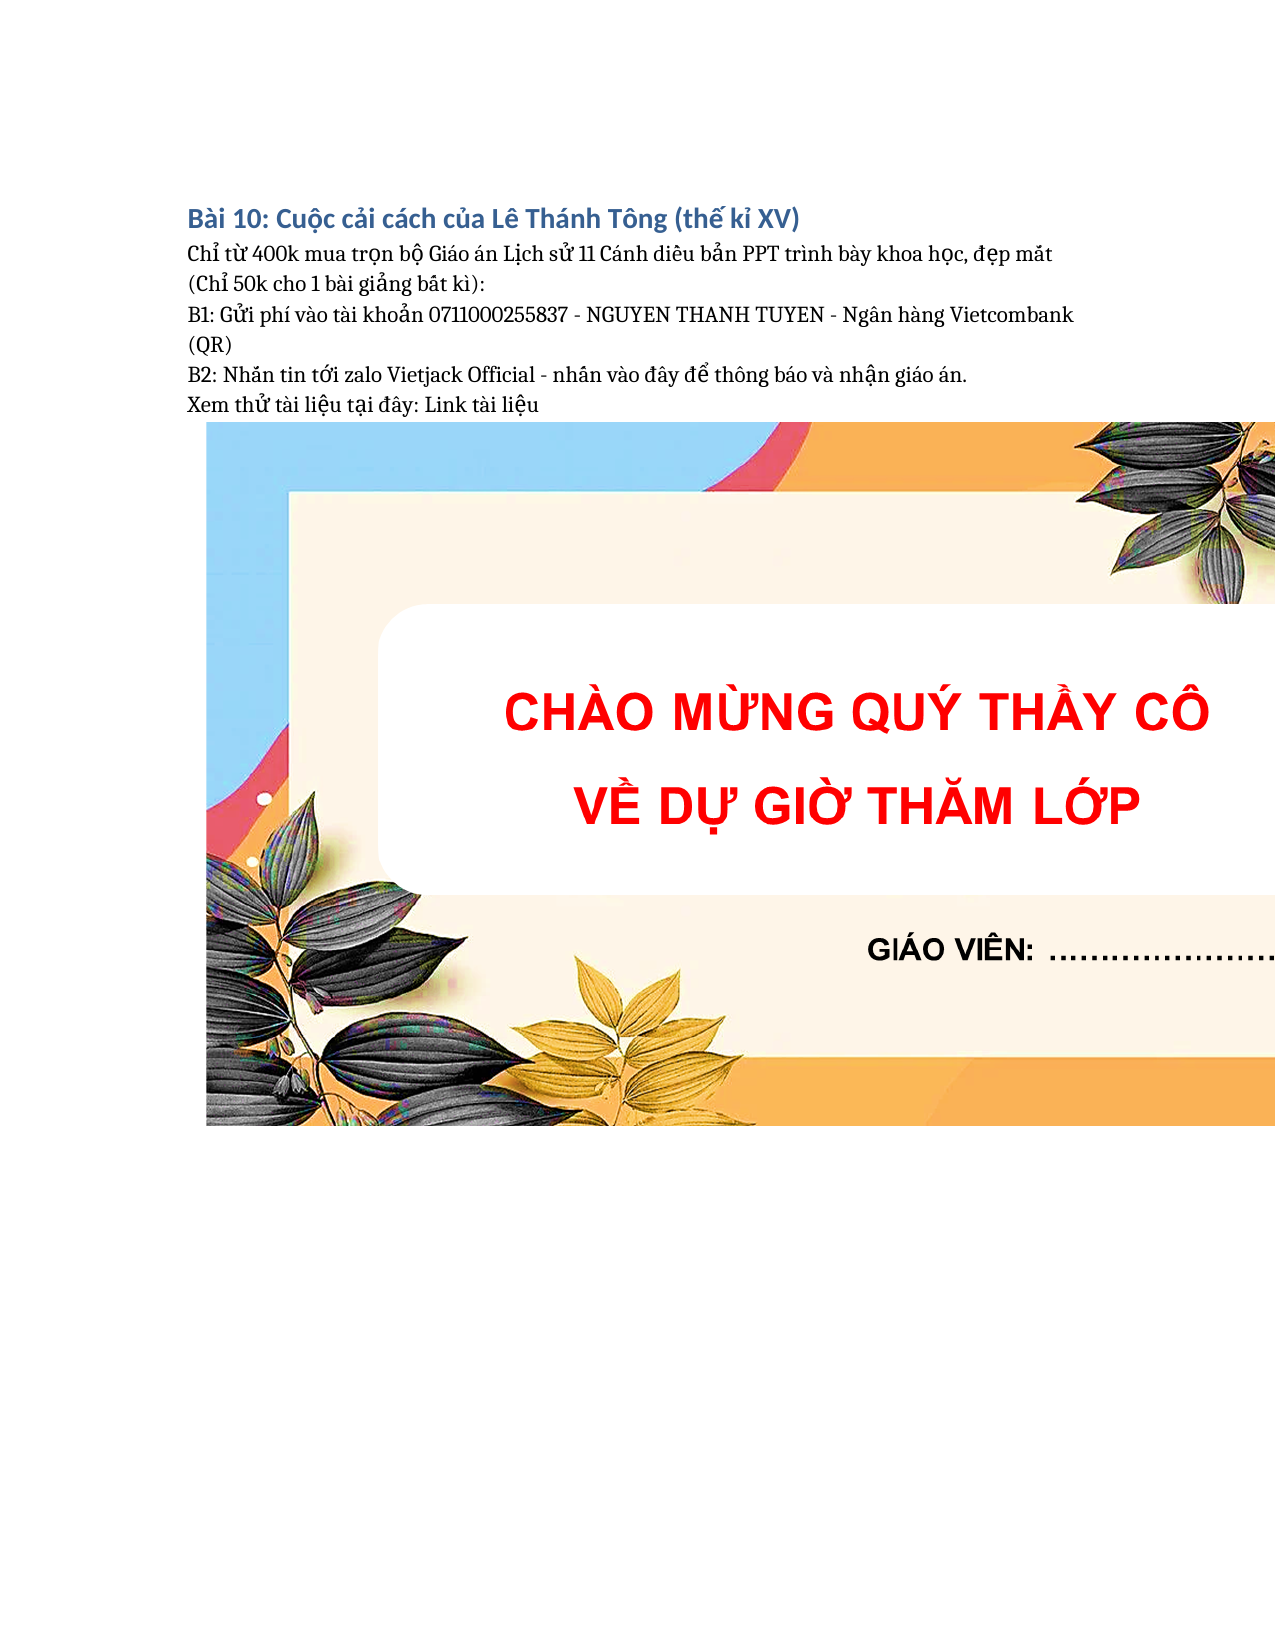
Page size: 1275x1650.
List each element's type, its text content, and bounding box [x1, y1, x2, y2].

picture [206, 422, 1275, 1126]
subtitle Bài 10: Cuộc cải cách của Lê Thánh Tông (thế kỉ XV) [187, 200, 1087, 236]
